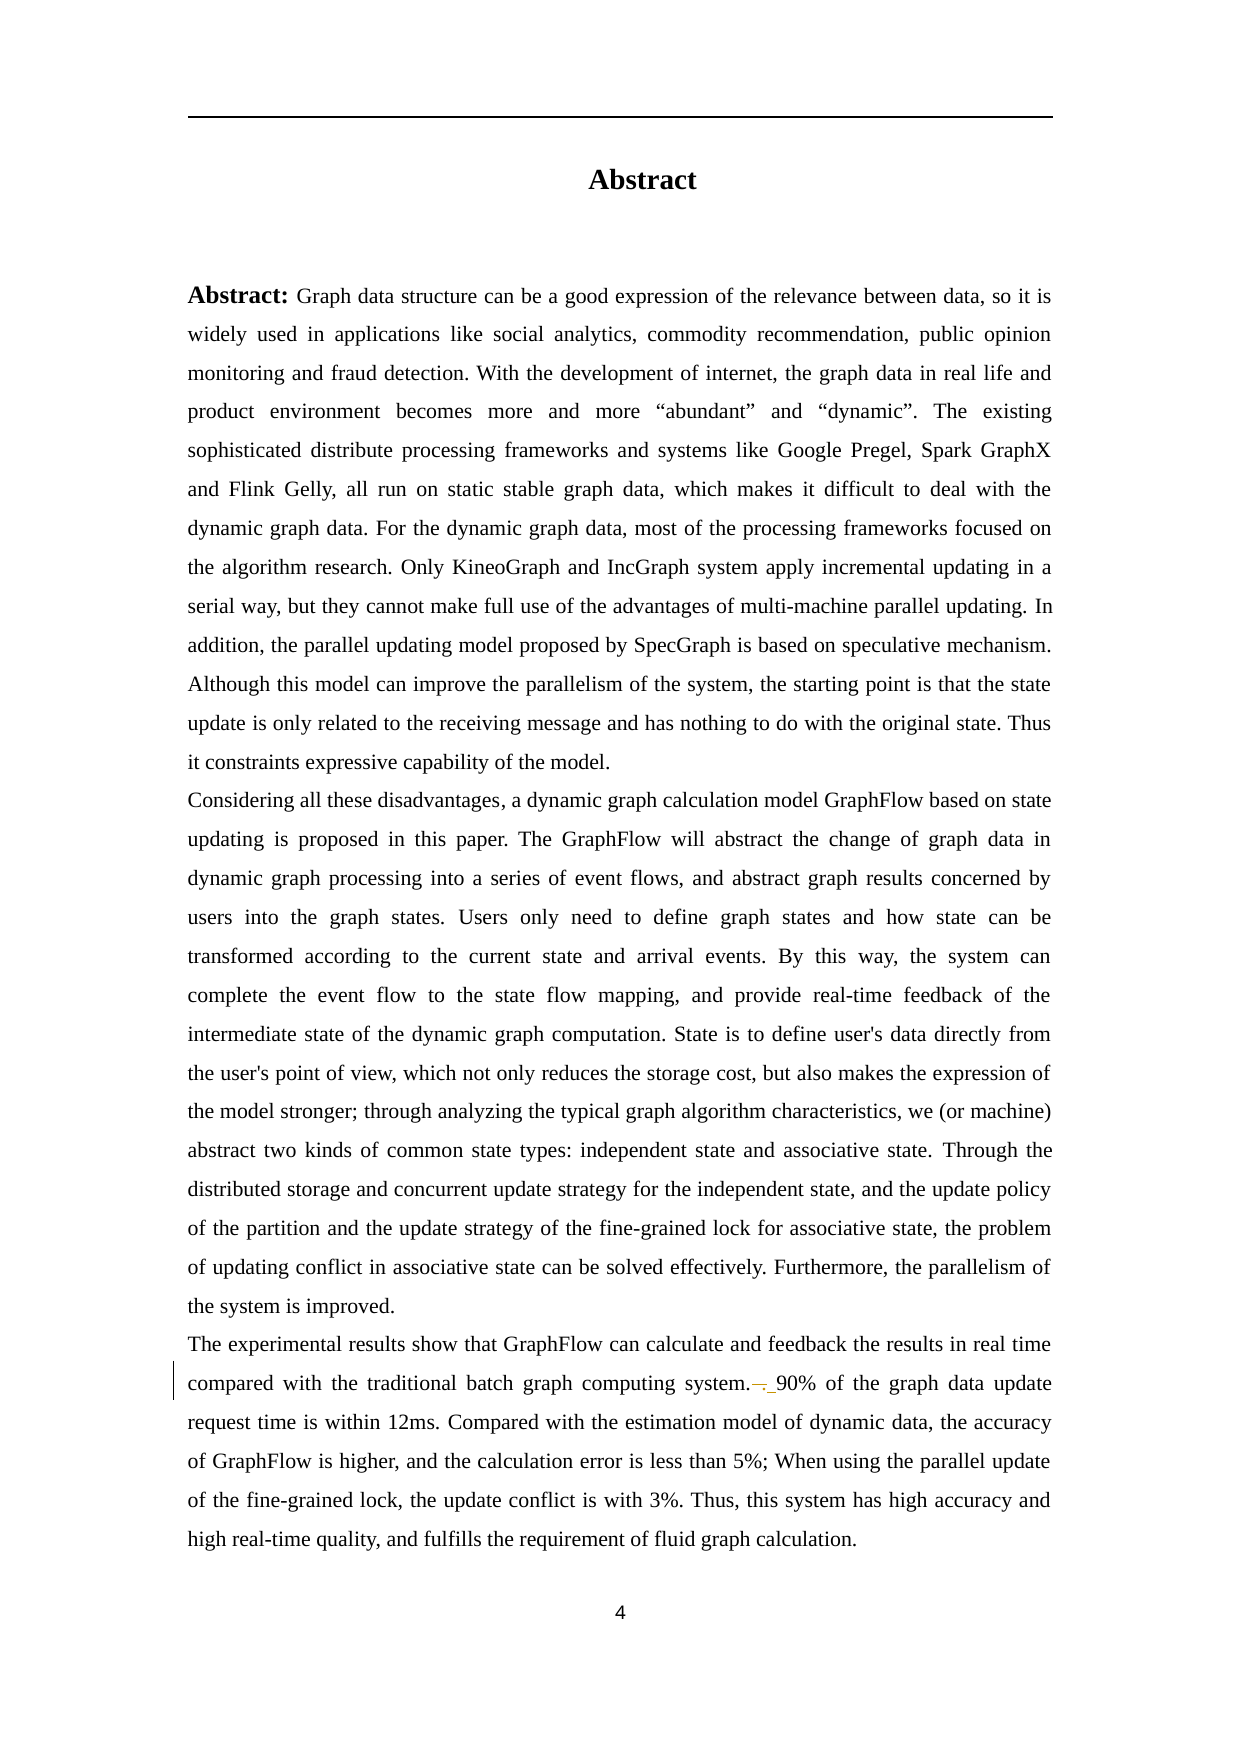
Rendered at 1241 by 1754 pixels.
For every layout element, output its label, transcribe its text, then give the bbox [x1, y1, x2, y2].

subtitle Abstract [232, 162, 1053, 196]
text Abstract: Graph data structure can be a good expression of the relevance between data, so it is widely used in applications like social analytics, commodity recommendation, public opinion monitoring and fraud detection. With the development of internet, the graph data in real life and product environment becomes more and more “abundant” and “dynamic”. The existing sophisticated distribute processing frameworks and systems like Google Pregel, Spark GraphX and Flink Gelly, all run on static stable graph data, which makes it difficult to deal with the dynamic graph data. For the dynamic graph data, most of the processing frameworks focused on the algorithm research. Only KineoGraph and IncGraph system apply incremental updating in a serial way, but they cannot make full use of the advantages of multi-machine parallel updating. In addition, the parallel updating model proposed by SpecGraph is based on speculative mechanism. Although this model can improve the parallelism of the system, the starting point is that the state update is only related to the receiving message and has nothing to do with the original state. Thus it constraints expressive capability of the model. [187, 277, 1053, 779]
text The experimental results show that GraphFlow can calculate and feedback the results in real time compared with the traditional batch graph computing system.90% of the graph data update request time is within 12ms. Compared with the estimation model of dynamic data, the accuracy of GraphFlow is higher, and the calculation error is less than 5%; When using the parallel update of the fine-grained lock, the update conflict is with 3%. Thus, this system has high accuracy and high real-time quality, and fulfills the requirement of fluid graph calculation. [187, 1327, 1053, 1555]
text Considering all these disadvantages, a dynamic graph calculation model GraphFlow based on state updating is proposed in this paper. The GraphFlow will abstract the change of graph data in dynamic graph processing into a series of event flows, and abstract graph results concerned by users into the graph states. Users only need to define graph states and how state can be transformed according to the current state and arrival events. By this way, the system can complete the event flow to the state flow mapping, and provide real-time feedback of the intermediate state of the dynamic graph computation. State is to define user's data directly from the user's point of view, which not only reduces the storage cost, but also makes the expression of the model stronger; through analyzing the typical graph algorithm characteristics, we (or machine) abstract two kinds of common state types: independent state and associative state. Through the distributed storage and concurrent update strategy for the independent state, and the update policy of the partition and the update strategy of the fine-grained lock for associative state, the problem of updating conflict in associative state can be solved effectively. Furthermore, the parallelism of the system is improved. [187, 782, 1053, 1323]
